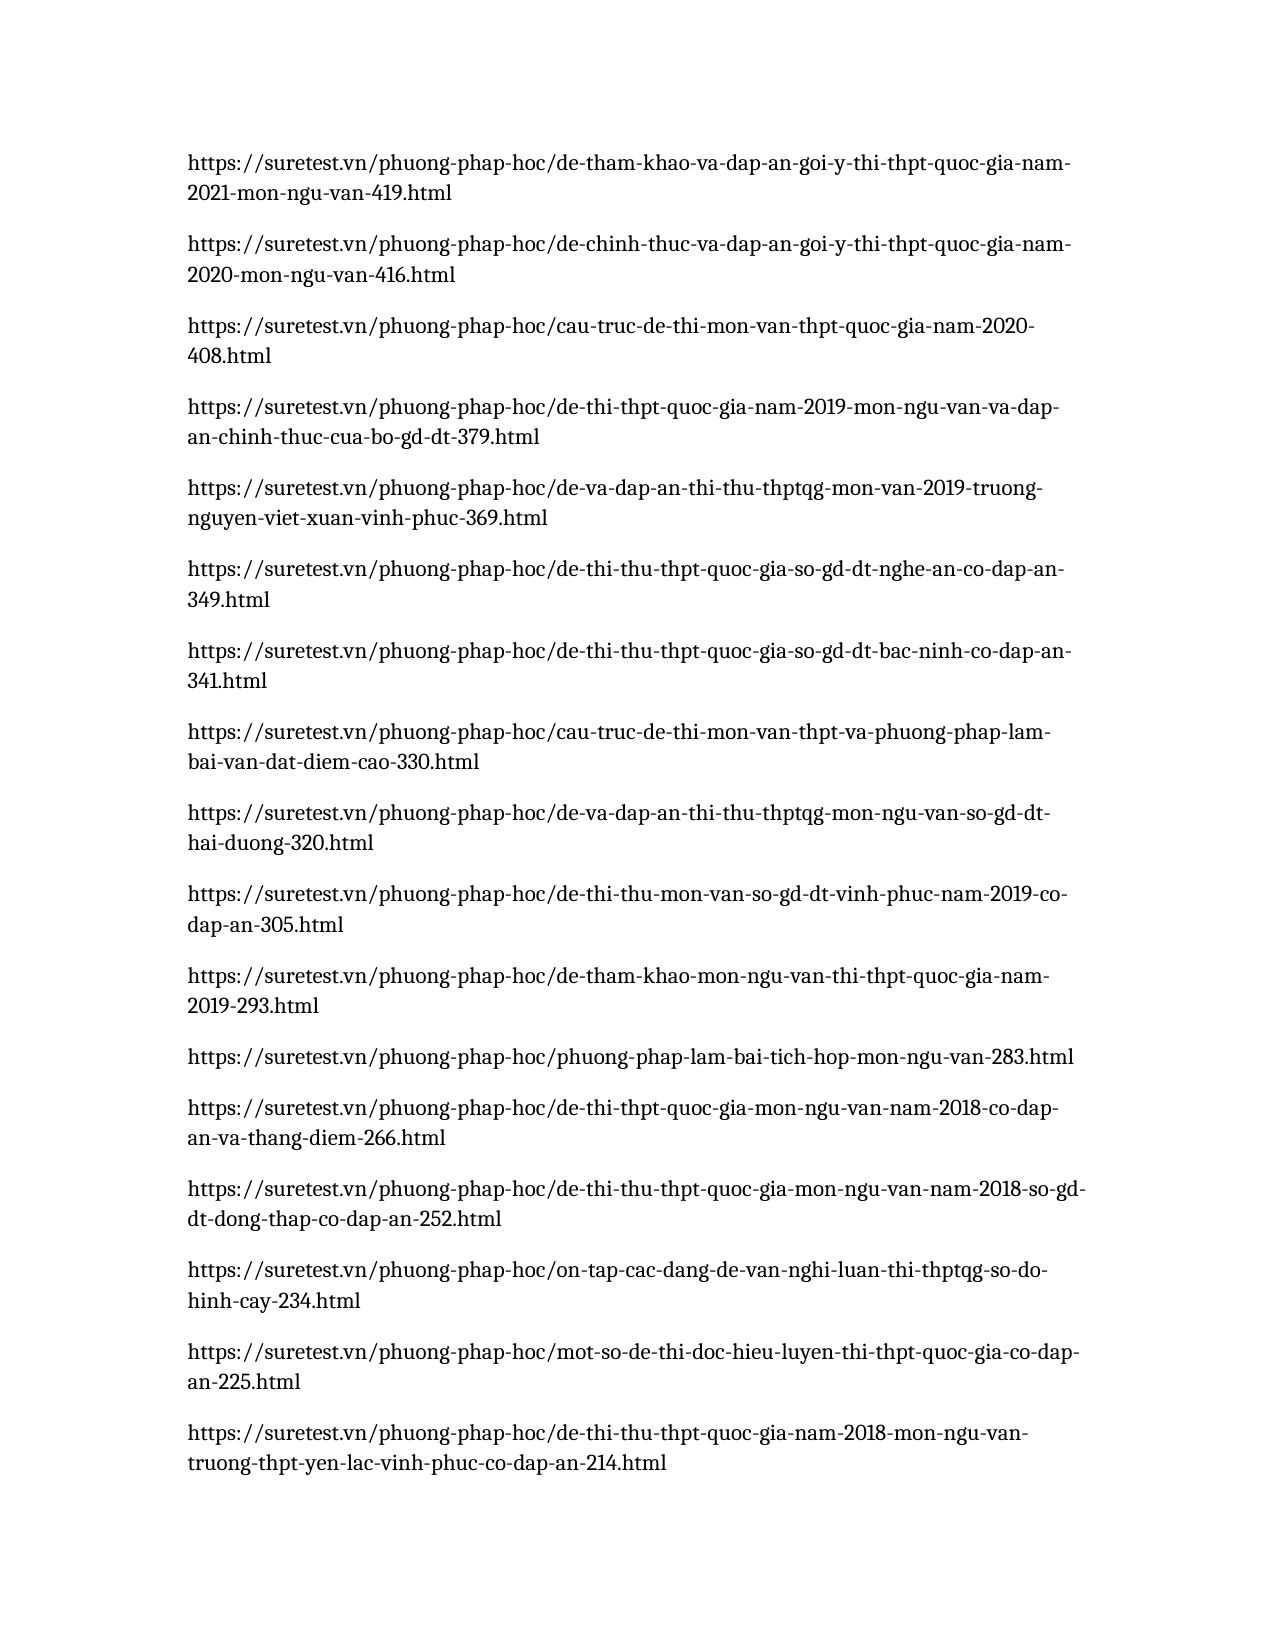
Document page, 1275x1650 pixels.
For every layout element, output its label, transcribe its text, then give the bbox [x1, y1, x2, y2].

text https://suretest.vn/phuong-phap-hoc/de-thi-thpt-quoc-gia-mon-ngu-van-nam-2018-co-dap-an-va-thang-diem-266.html [187, 1095, 1087, 1151]
text https://suretest.vn/phuong-phap-hoc/de-thi-thu-thpt-quoc-gia-nam-2018-mon-ngu-van-truong-thpt-yen-lac-vinh-phuc-co-dap-an-214.html [187, 1420, 1087, 1476]
text https://suretest.vn/phuong-phap-hoc/on-tap-cac-dang-de-van-nghi-luan-thi-thptqg-so-do-hinh-cay-234.html [187, 1257, 1087, 1314]
text https://suretest.vn/phuong-phap-hoc/de-chinh-thuc-va-dap-an-goi-y-thi-thpt-quoc-gia-nam-2020-mon-ngu-van-416.html [187, 231, 1087, 288]
text https://suretest.vn/phuong-phap-hoc/mot-so-de-thi-doc-hieu-luyen-thi-thpt-quoc-gia-co-dap-an-225.html [187, 1338, 1087, 1395]
text https://suretest.vn/phuong-phap-hoc/de-thi-thu-thpt-quoc-gia-mon-ngu-van-nam-2018-so-gd-dt-dong-thap-co-dap-an-252.html [187, 1176, 1087, 1233]
text https://suretest.vn/phuong-phap-hoc/de-tham-khao-va-dap-an-goi-y-thi-thpt-quoc-gia-nam-2021-mon-ngu-van-419.html [187, 150, 1087, 207]
text https://suretest.vn/phuong-phap-hoc/de-va-dap-an-thi-thu-thptqg-mon-ngu-van-so-gd-dt-hai-duong-320.html [187, 800, 1087, 857]
text https://suretest.vn/phuong-phap-hoc/cau-truc-de-thi-mon-van-thpt-va-phuong-phap-lam-bai-van-dat-diem-cao-330.html [187, 719, 1087, 775]
text https://suretest.vn/phuong-phap-hoc/phuong-phap-lam-bai-tich-hop-mon-ngu-van-283.html [187, 1044, 1087, 1070]
text https://suretest.vn/phuong-phap-hoc/cau-truc-de-thi-mon-van-thpt-quoc-gia-nam-2020-408.html [187, 312, 1087, 369]
text https://suretest.vn/phuong-phap-hoc/de-thi-thu-thpt-quoc-gia-so-gd-dt-bac-ninh-co-dap-an-341.html [187, 637, 1087, 694]
text https://suretest.vn/phuong-phap-hoc/de-thi-thu-thpt-quoc-gia-so-gd-dt-nghe-an-co-dap-an-349.html [187, 556, 1087, 613]
text https://suretest.vn/phuong-phap-hoc/de-tham-khao-mon-ngu-van-thi-thpt-quoc-gia-nam-2019-293.html [187, 962, 1087, 1019]
text https://suretest.vn/phuong-phap-hoc/de-va-dap-an-thi-thu-thptqg-mon-van-2019-truong-nguyen-viet-xuan-vinh-phuc-369.html [187, 475, 1087, 532]
text https://suretest.vn/phuong-phap-hoc/de-thi-thpt-quoc-gia-nam-2019-mon-ngu-van-va-dap-an-chinh-thuc-cua-bo-gd-dt-379.html [187, 394, 1087, 450]
text https://suretest.vn/phuong-phap-hoc/de-thi-thu-mon-van-so-gd-dt-vinh-phuc-nam-2019-co-dap-an-305.html [187, 881, 1087, 938]
